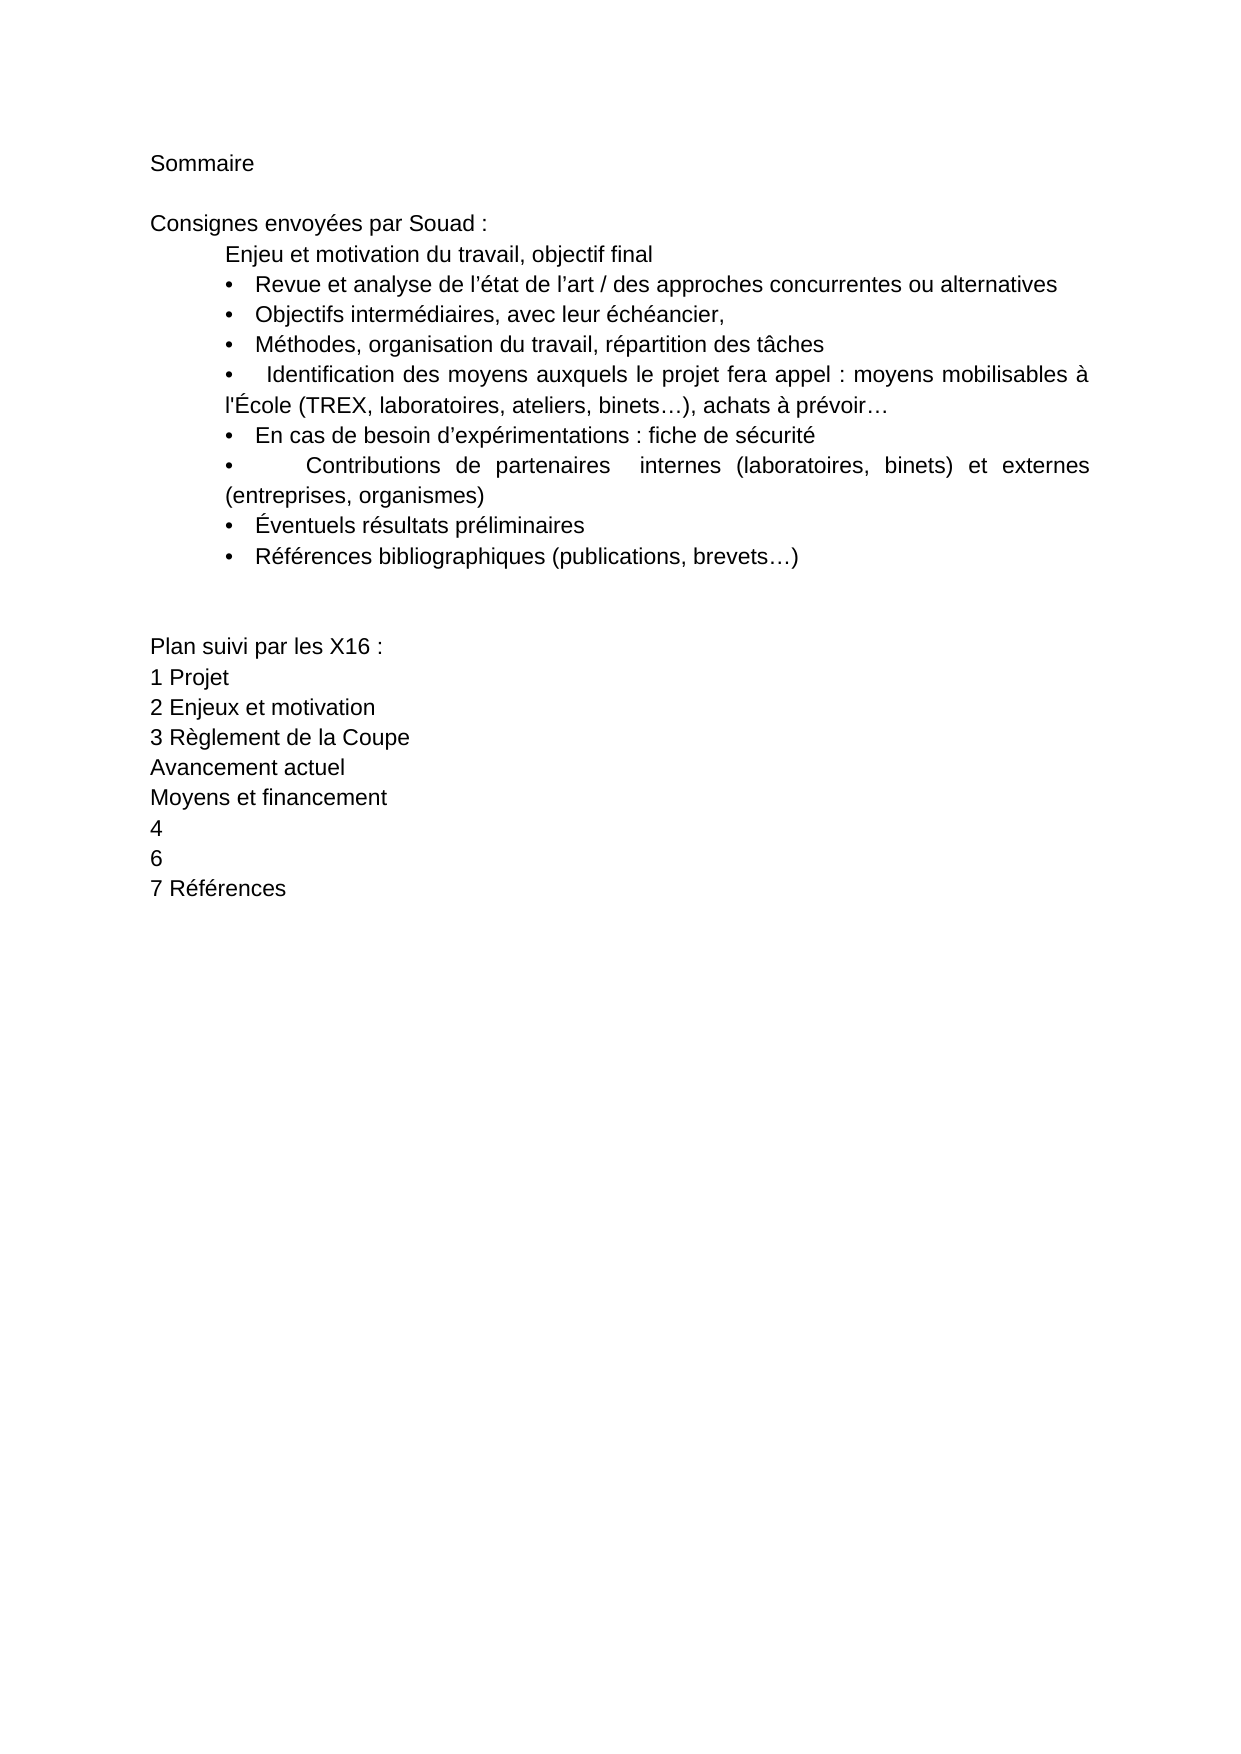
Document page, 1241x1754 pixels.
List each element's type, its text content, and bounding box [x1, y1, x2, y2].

text 2 Enjeux et motivation [150, 694, 1090, 720]
text Consignes envoyées par Souad : [150, 210, 1090, 237]
text 6 [150, 845, 1090, 871]
text • Identification des moyens auxquels le projet fera appel : moyens mobilisables à l'École (TREX, laboratoires, ateliers, binets…), achats à prévoir… [225, 361, 1090, 418]
text Avancement actuel [150, 754, 1090, 781]
text • Éventuels résultats préliminaires [225, 512, 1090, 539]
text • Méthodes, organisation du travail, répartition des tâches [225, 331, 1090, 358]
text Moyens et financement [150, 784, 1090, 811]
text 1 Projet [150, 663, 1090, 690]
text Sommaire [150, 150, 1090, 176]
text • En cas de besoin d’expérimentations : fiche de sécurité [225, 422, 1090, 448]
text 7 Références [150, 875, 1090, 901]
text 4 [150, 814, 1090, 841]
text • Références bibliographiques (publications, brevets…) [225, 543, 1090, 569]
text • Revue et analyse de l’état de l’art / des approches concurrentes ou alternatives [225, 271, 1090, 297]
text 3 Règlement de la Coupe [150, 724, 1090, 750]
text Enjeu et motivation du travail, objectif final [225, 241, 1090, 267]
text • Objectifs intermédiaires, avec leur échéancier, [225, 301, 1090, 327]
text • Contributions de partenaires internes (laboratoires, binets) et externes (entreprises, organismes) [225, 452, 1090, 509]
text Plan suivi par les X16 : [150, 633, 1090, 660]
